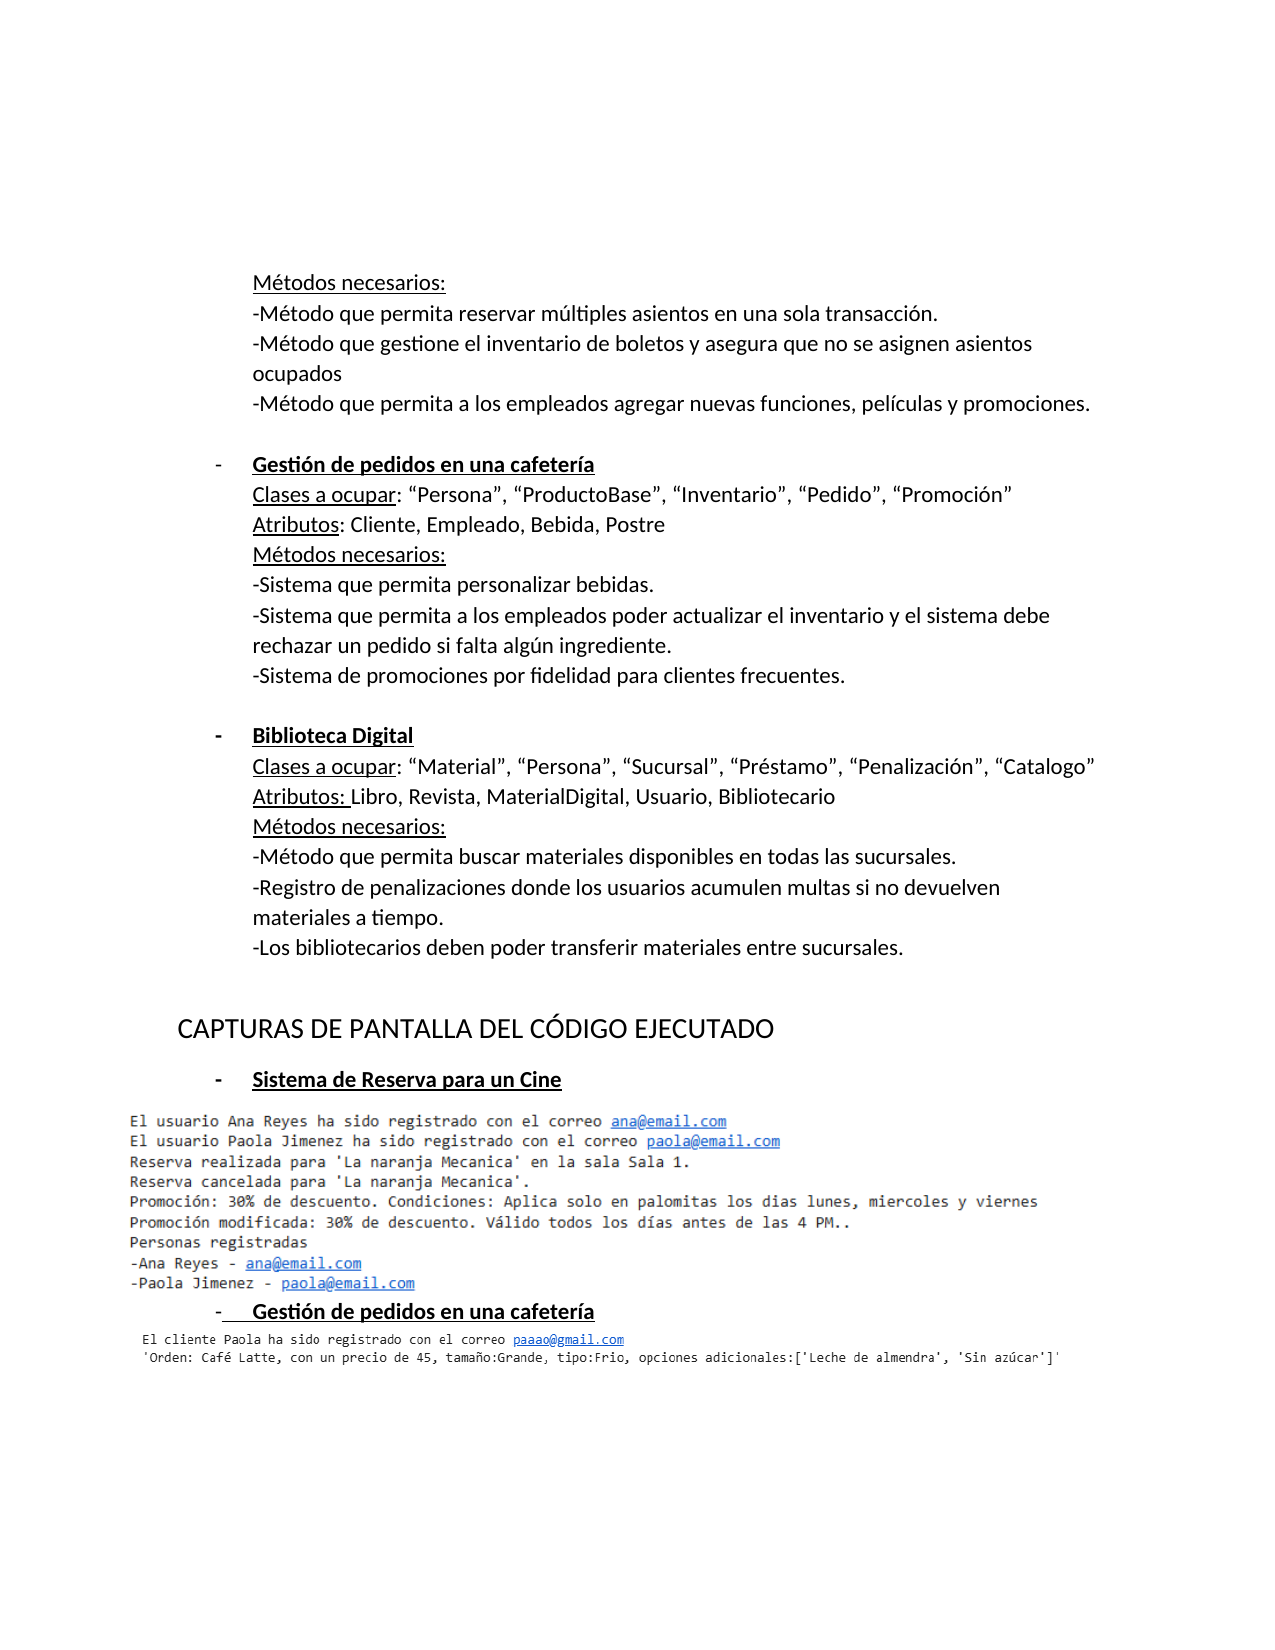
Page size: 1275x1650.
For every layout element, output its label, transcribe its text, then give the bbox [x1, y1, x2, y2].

list -Sistema que permita a los empleados poder actualizar el inventario y el sistema debe rechazar un pedido si falta algún ingrediente. [252, 601, 1098, 659]
list -Método que permita a los empleados agregar nuevas funciones, películas y promociones. [252, 389, 1098, 417]
list Sistema de Reserva para un Cine [215, 1065, 1098, 1093]
text CAPTURAS DE PANTALLA DEL CÓDIGO EJECUTADO [177, 1010, 1098, 1046]
list Biblioteca Digital [215, 722, 1098, 749]
list Gestión de pedidos en una cafetería [215, 450, 1098, 478]
list -Método que permita buscar materiales disponibles en todas las sucursales. [252, 842, 1098, 870]
picture [124, 1109, 1045, 1293]
list Métodos necesarios: [252, 268, 1098, 296]
list Atributos: Cliente, Empleado, Bebida, Postre [252, 510, 1098, 538]
picture [137, 1326, 1059, 1366]
list -Sistema de promociones por fidelidad para clientes frecuentes. [252, 661, 1098, 689]
list -Registro de penalizaciones donde los usuarios acumulen multas si no devuelven materiales a tiempo. [252, 873, 1098, 931]
list -Método que gestione el inventario de boletos y asegura que no se asignen asientos ocupados [252, 329, 1098, 387]
list -Los bibliotecarios deben poder transferir materiales entre sucursales. [252, 933, 1098, 961]
list Clases a ocupar: “Material”, “Persona”, “Sucursal”, “Préstamo”, “Penalización”, “Catalogo” [252, 752, 1098, 780]
list Atributos: Libro, Revista, MaterialDigital, Usuario, Bibliotecario [252, 782, 1098, 810]
list -Sistema que permita personalizar bebidas. [252, 571, 1098, 598]
list Métodos necesarios: [252, 540, 1098, 568]
list Métodos necesarios: [252, 812, 1098, 840]
list -Método que permita reservar múltiples asientos en una sola transacción. [252, 299, 1098, 327]
list Clases a ocupar: “Persona”, “ProductoBase”, “Inventario”, “Pedido”, “Promoción” [252, 480, 1098, 508]
